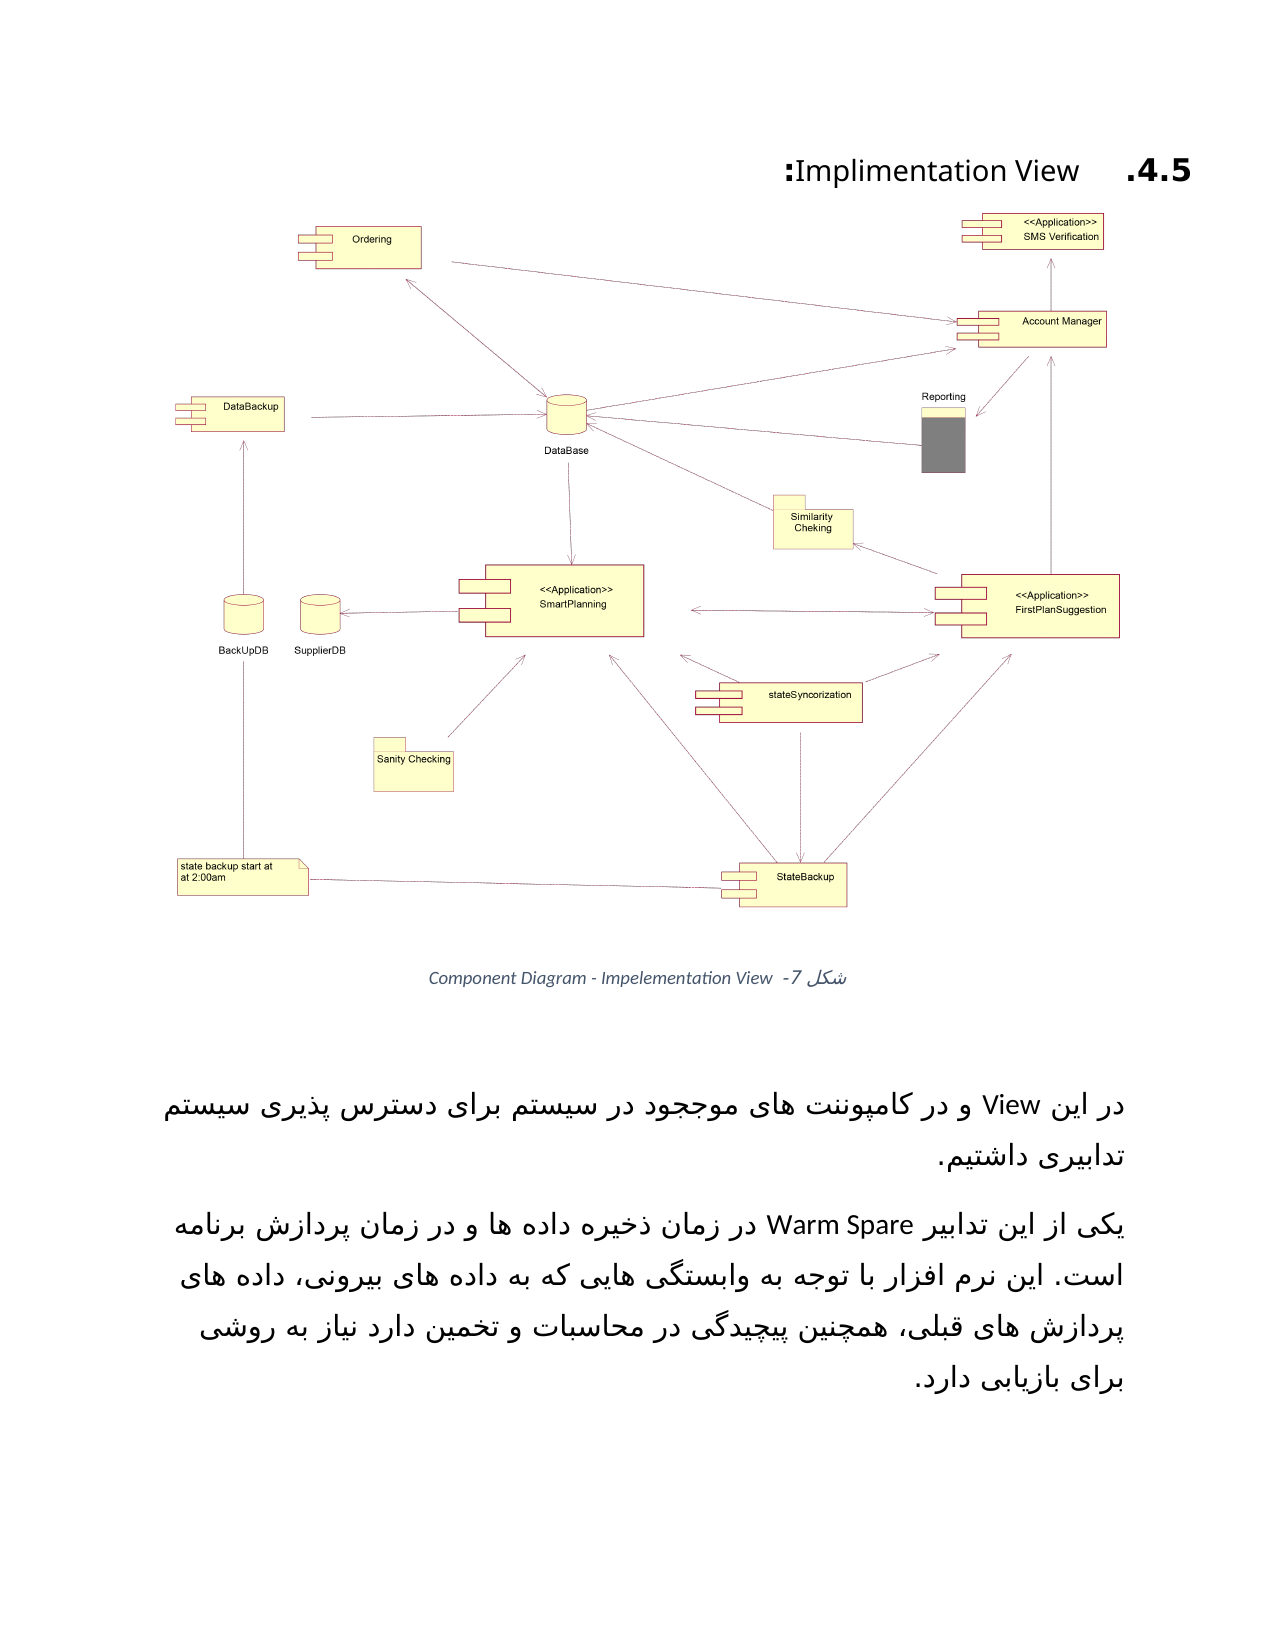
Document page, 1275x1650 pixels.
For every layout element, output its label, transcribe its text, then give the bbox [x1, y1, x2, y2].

subtitle Implimentation View: [150, 150, 1125, 190]
text یکی از این تدابیر Warm Spare در زمان ذخیره داده ها و در زمان پردازش برنامه است. این نرم افزار با توجه به وابستگی هایی که به داده های بیرونی، داده های پردازش های قبلی، همچنین پیچیدگی در محاسبات و تخمین دارد نیاز به روشی برای بازیابی دارد. [150, 1206, 1125, 1394]
text شکل 7- Component Diagram - Impelementation View [150, 966, 1125, 989]
picture [151, 209, 1125, 930]
text در این View و در کامپوننت های موججود در سیستم برای دسترس پذیری سیستم تدابیری داشتیم. [150, 1086, 1125, 1172]
